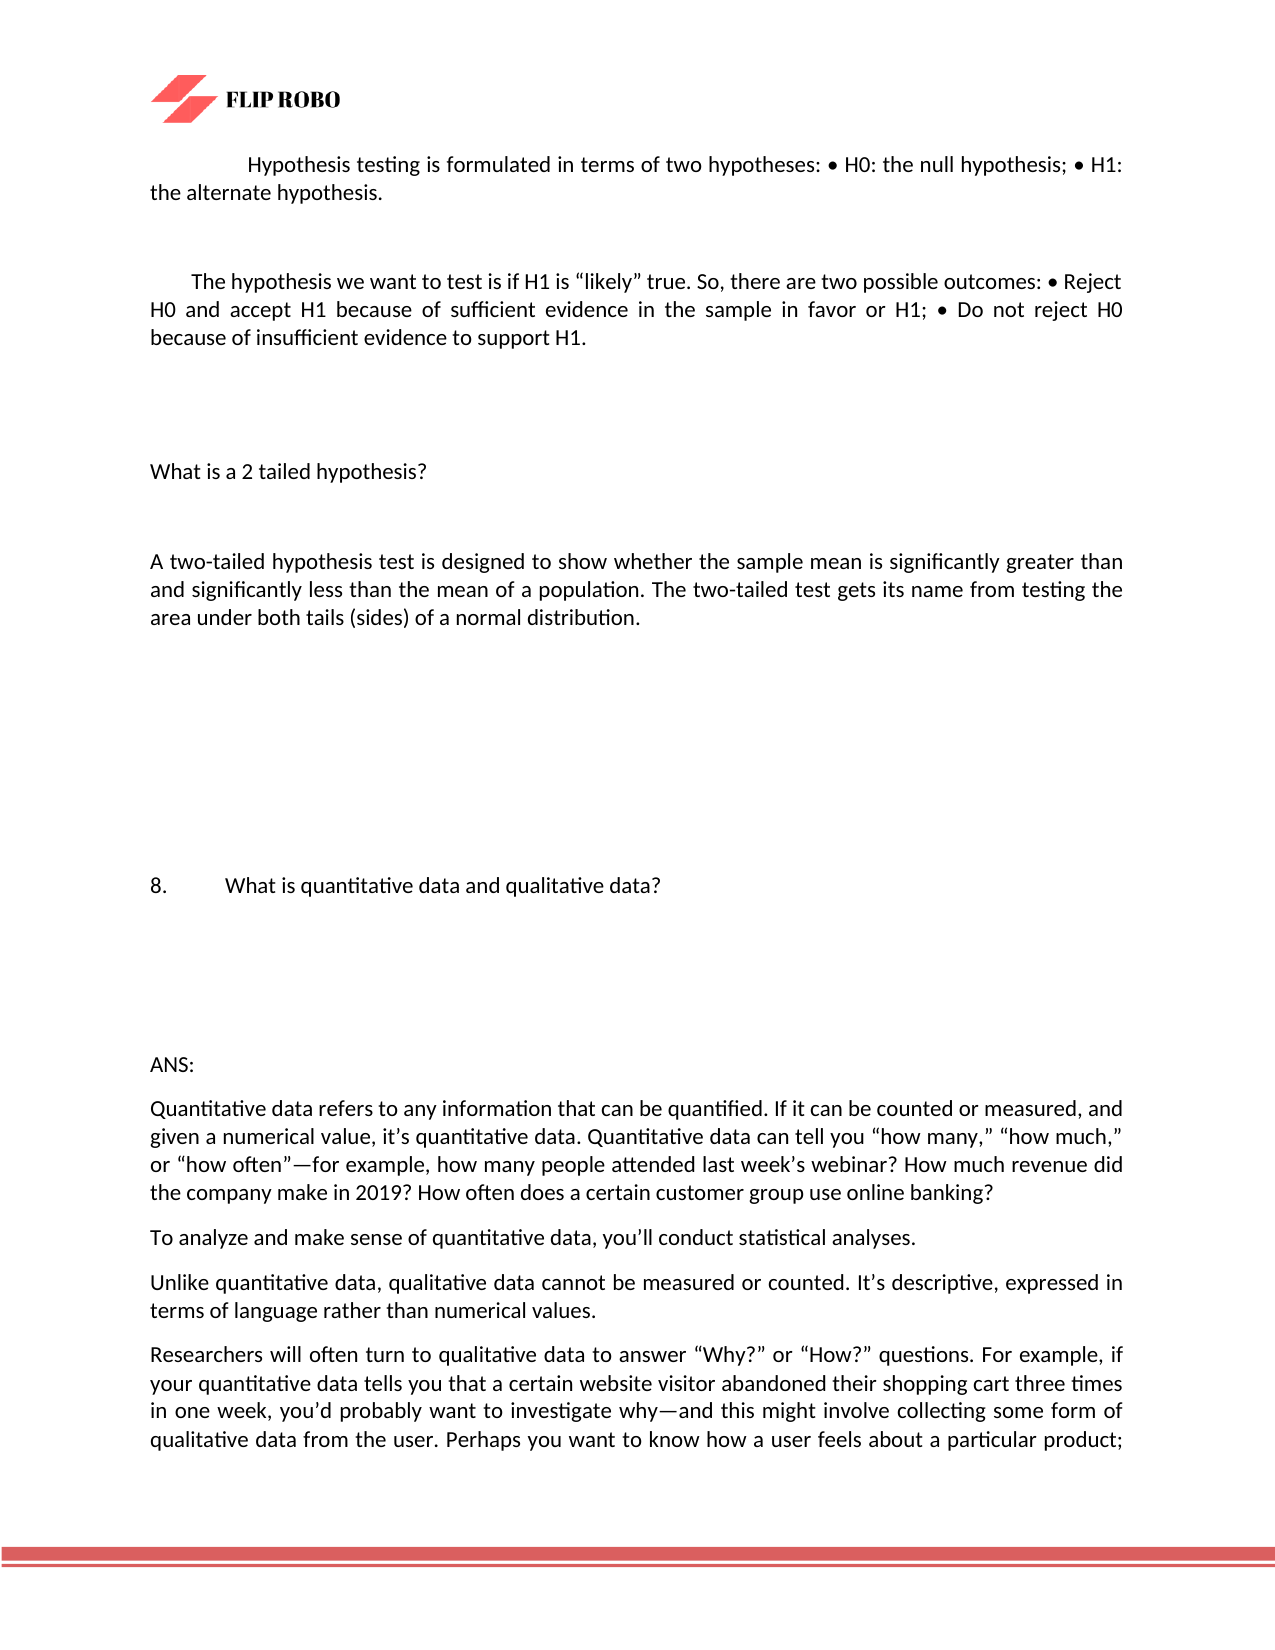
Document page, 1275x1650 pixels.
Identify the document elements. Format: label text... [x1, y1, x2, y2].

text To analyze and make sense of quantitative data, you’ll conduct statistical analyses. [150, 1223, 1125, 1251]
text Quantitative data refers to any information that can be quantified. If it can be counted or measured, and given a numerical value, it’s quantitative data. Quantitative data can tell you “how many,” “how much,” or “how often”—for example, how many people attended last week’s webinar? How much revenue did the company make in 2019? How often does a certain customer group use online banking? [150, 1094, 1125, 1207]
picture [150, 75, 340, 123]
text A two-tailed hypothesis test is designed to show whether the sample mean is significantly greater than and significantly less than the mean of a population. The two-tailed test gets its name from testing the area under both tails (sides) of a normal distribution. [150, 547, 1125, 631]
text Hypothesis testing is formulated in terms of two hypotheses: • H0: the null hypothesis; • H1: the alternate hypothesis. [150, 150, 1125, 206]
text ANS: [150, 1050, 1125, 1078]
text 8. What is quantitative data and qualitative data? [150, 871, 1125, 899]
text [150, 1341, 1125, 1453]
text What is a 2 tailed hypothesis? [150, 457, 1125, 486]
text The hypothesis we want to test is if H1 is “likely” true. So, there are two possible outcomes: • Reject H0 and accept H1 because of sufficient evidence in the sample in favor or H1; • Do not reject H0 because of insufficient evidence to support H1. [150, 267, 1125, 351]
text Unlike quantitative data, qualitative data cannot be measured or counted. It’s descriptive, expressed in terms of language rather than numerical values. [150, 1268, 1125, 1324]
